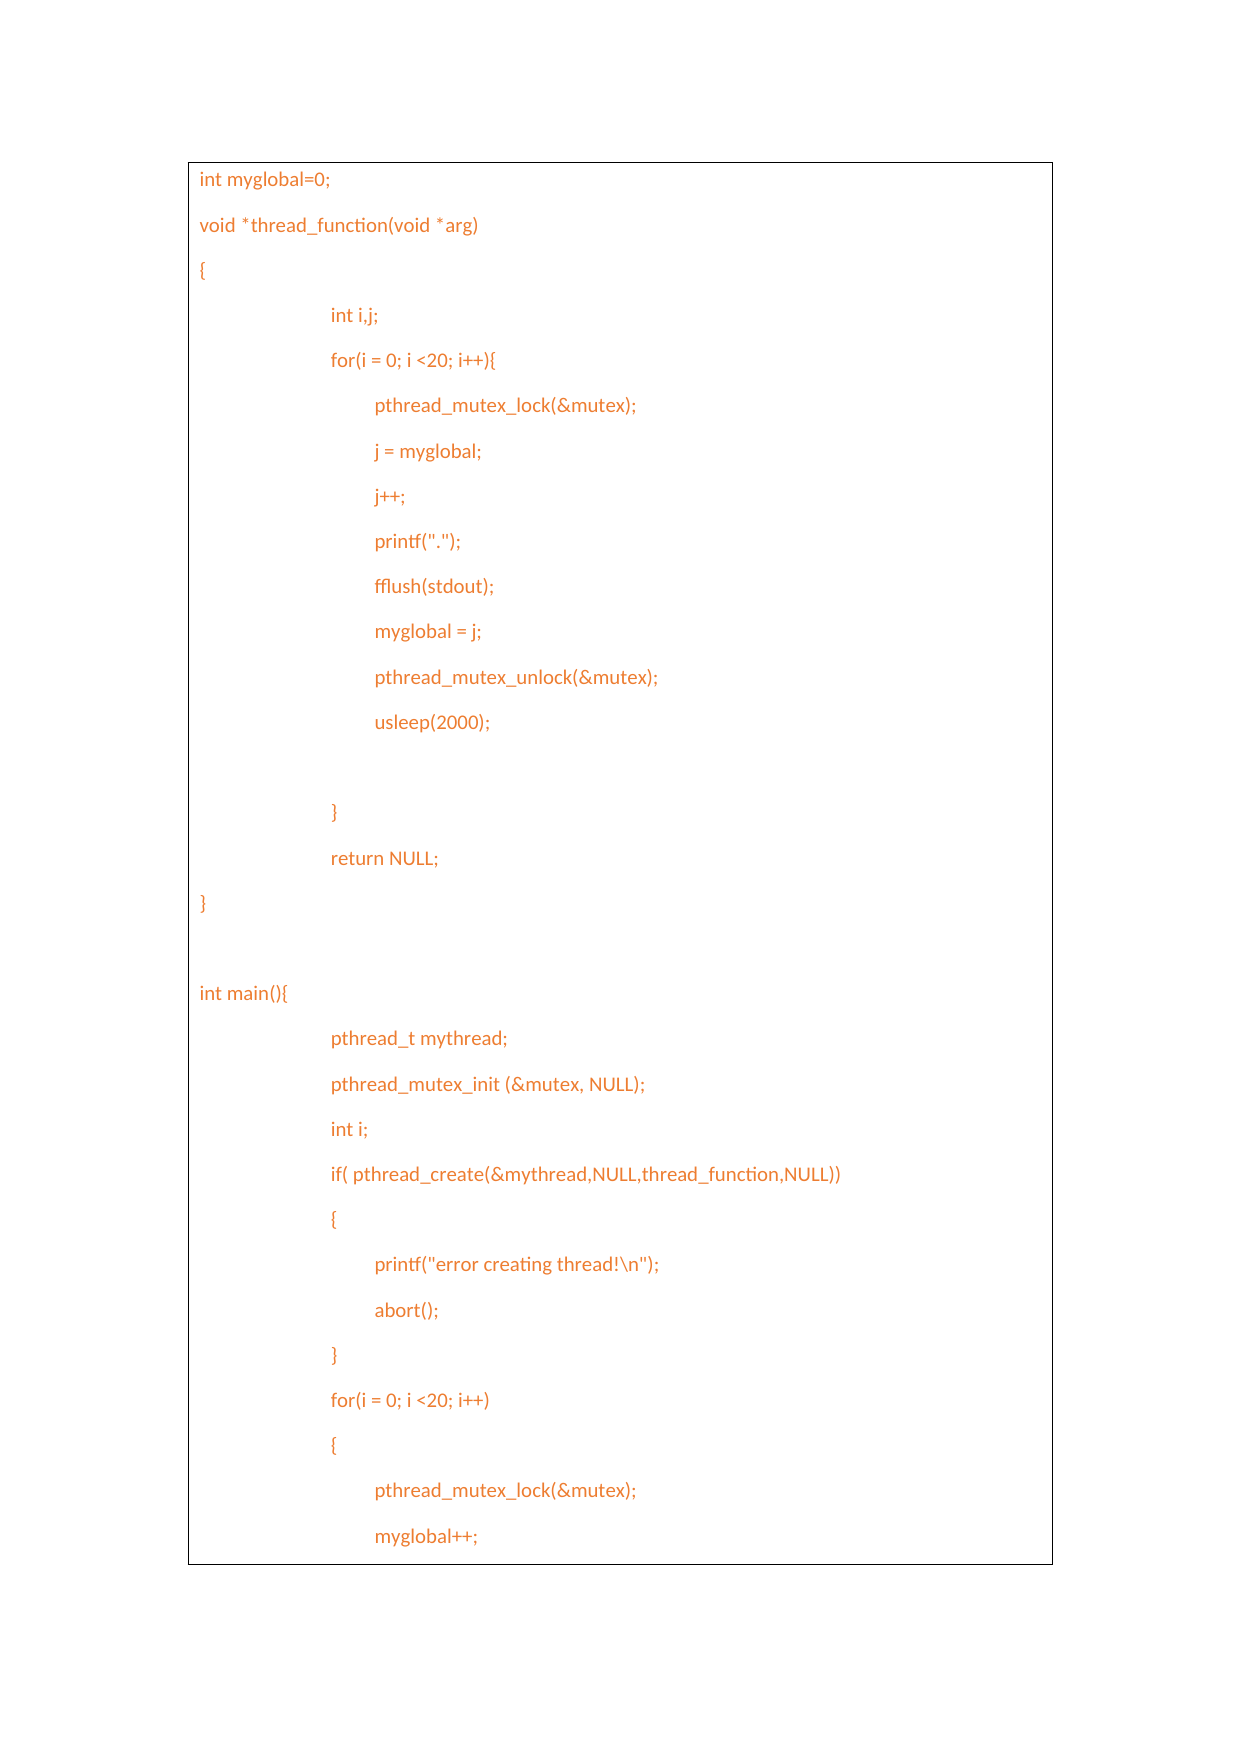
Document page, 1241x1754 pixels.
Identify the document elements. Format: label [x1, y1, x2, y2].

table_header [189, 163, 1052, 1564]
